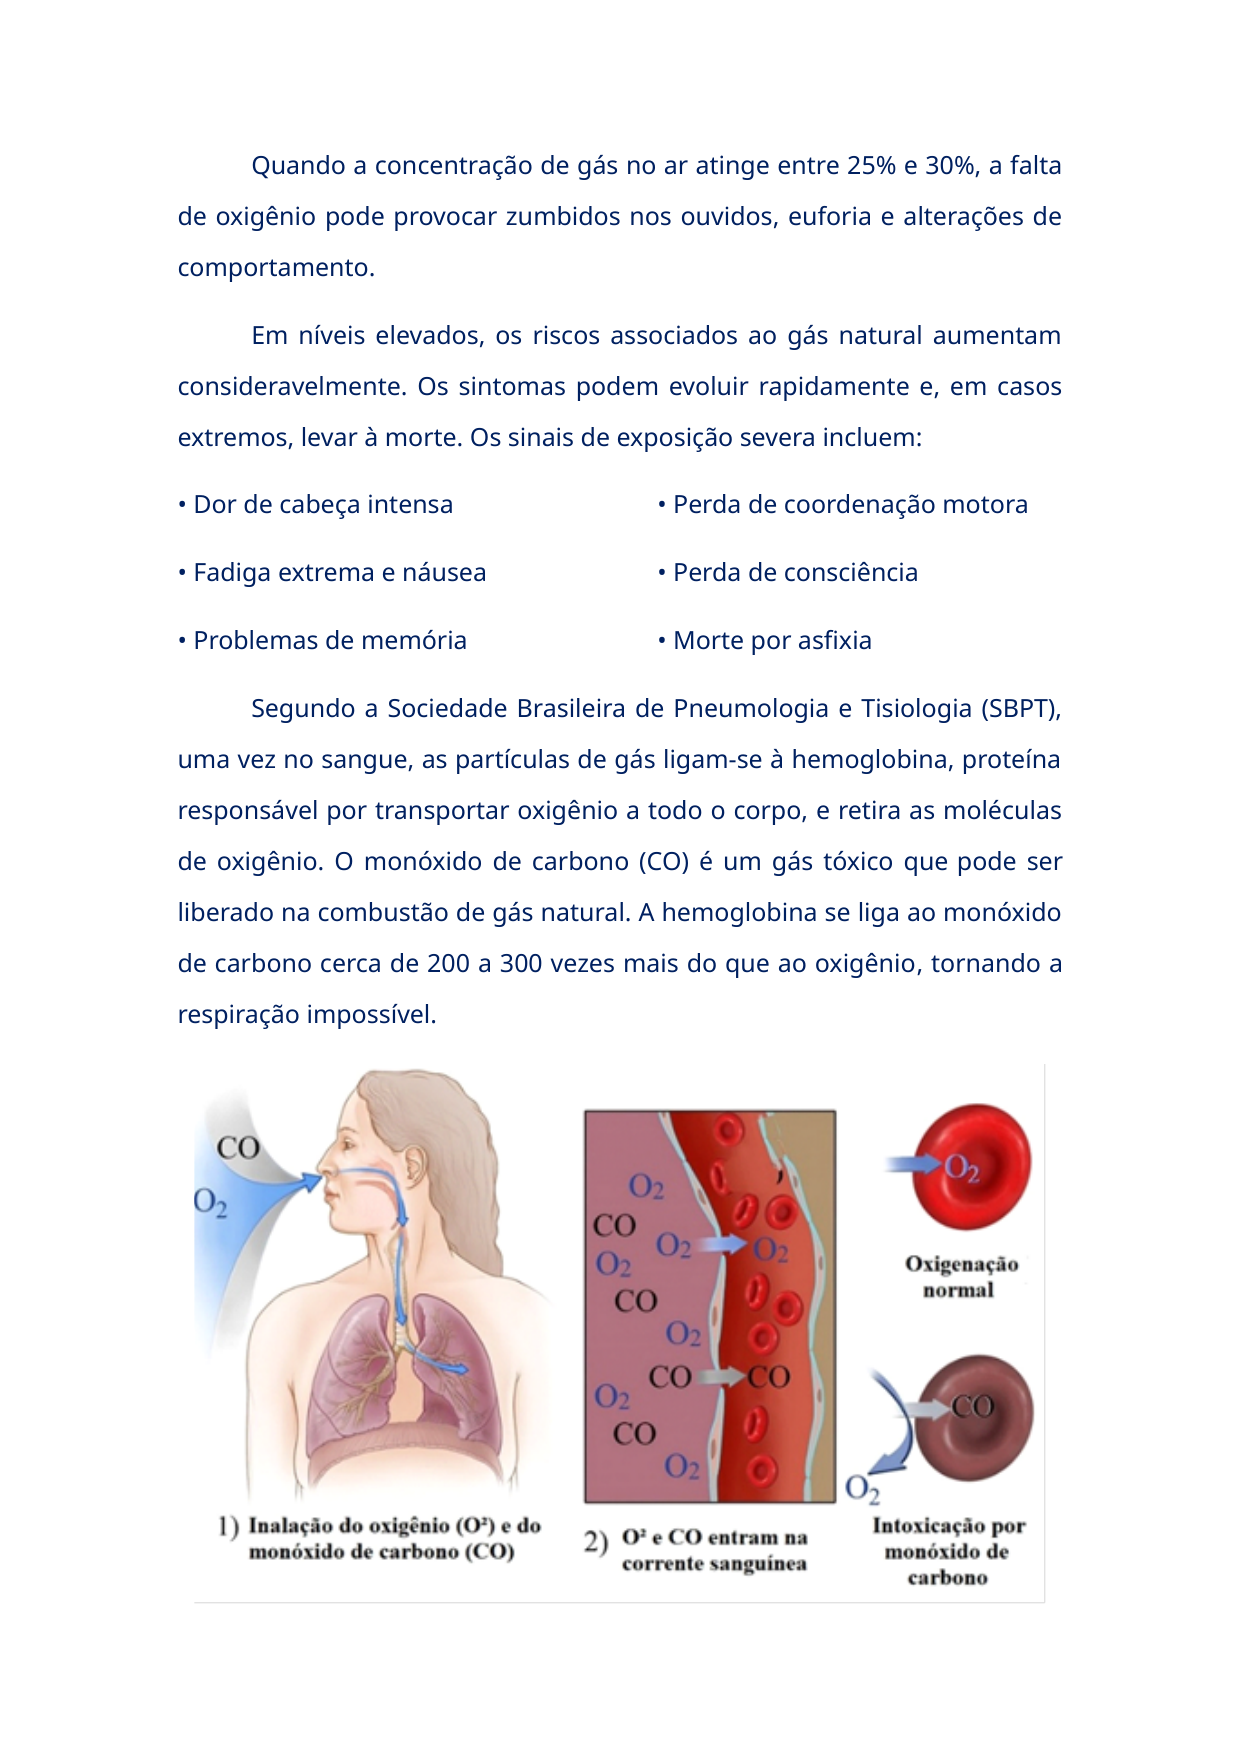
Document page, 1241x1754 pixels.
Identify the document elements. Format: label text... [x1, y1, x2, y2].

text • Morte por asfixia [657, 623, 1063, 657]
picture [194, 1064, 1047, 1605]
text • Problemas de memória [177, 623, 583, 657]
text Segundo a Sociedade Brasileira de Pneumologia e Tisiologia (SBPT), uma vez no sangue, as partículas de gás ligam-se à hemoglobina, proteína responsável por transportar oxigênio a todo o corpo, e retira as moléculas de oxigênio. O monóxido de carbono (CO) é um gás tóxico que pode ser liberado na combustão de gás natural. A hemoglobina se liga ao monóxido de carbono cerca de 200 a 300 vezes mais do que ao oxigênio, tornando a respiração impossível. [177, 690, 1063, 1031]
text • Perda de consciência [657, 555, 1063, 589]
text Quando a concentração de gás no ar atinge entre 25% e 30%, a falta de oxigênio pode provocar zumbidos nos ouvidos, euforia e alterações de comportamento. [177, 148, 1063, 284]
text • Dor de cabeça intensa [177, 487, 583, 521]
text Em níveis elevados, os riscos associados ao gás natural aumentam consideravelmente. Os sintomas podem evoluir rapidamente e, em casos extremos, levar à morte. Os sinais de exposição severa incluem: [177, 317, 1063, 453]
text • Fadiga extrema e náusea [177, 555, 583, 589]
text • Perda de coordenação motora [657, 487, 1063, 521]
